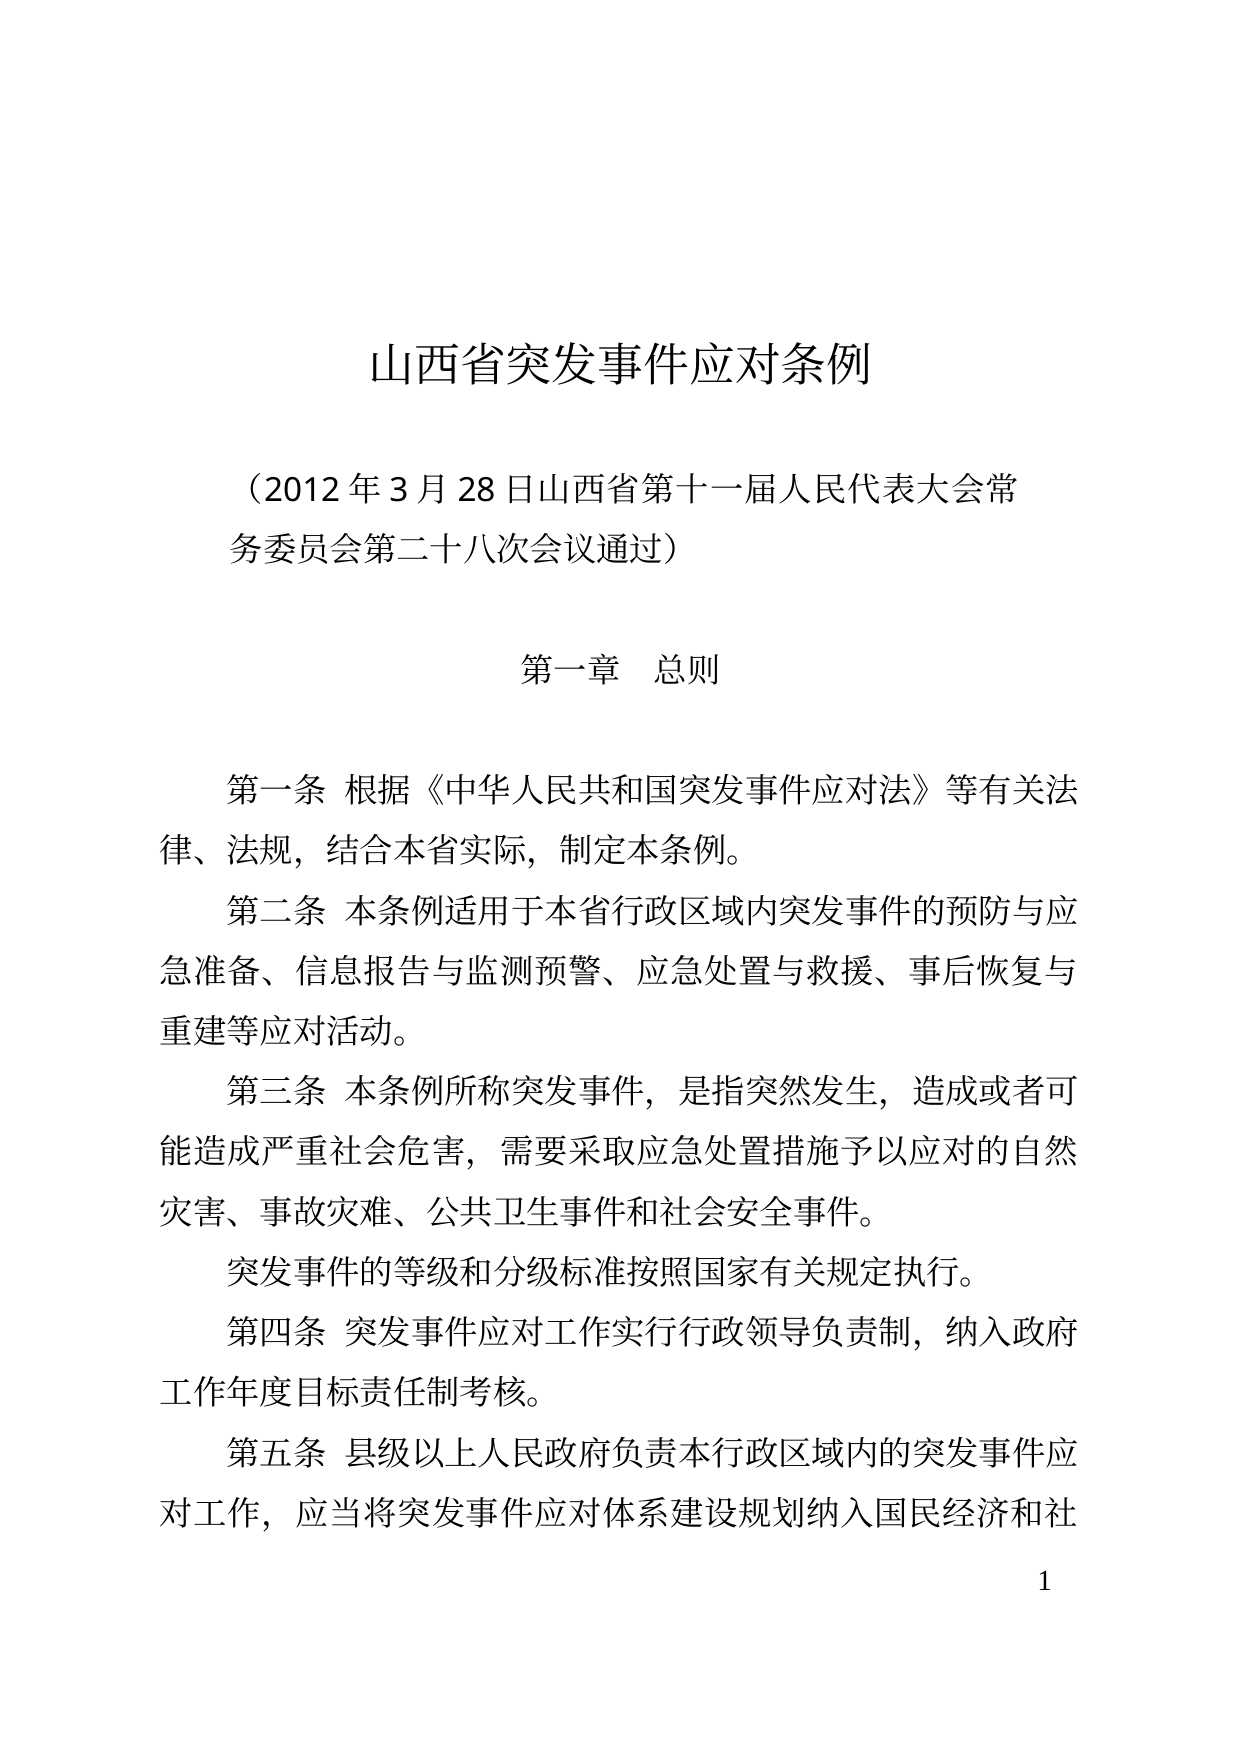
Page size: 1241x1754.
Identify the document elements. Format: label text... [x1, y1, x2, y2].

text 第二条 本条例适用于本省行政区域内突发事件的预防与应急准备、信息报告与监测预警、应急处置与救援、事后恢复与重建等应对活动。 [159, 875, 1081, 1056]
text 第三条 本条例所称突发事件，是指突然发生，造成或者可能造成严重社会危害，需要采取应急处置措施予以应对的自然灾害、事故灾难、公共卫生事件和社会安全事件。 [159, 1056, 1081, 1236]
text 第一条 根据《中华人民共和国突发事件应对法》等有关法律、法规，结合本省实际，制定本条例。 [159, 754, 1081, 875]
text 突发事件的等级和分级标准按照国家有关规定执行。 [159, 1236, 1081, 1296]
text 第四条 突发事件应对工作实行行政领导负责制，纳入政府工作年度目标责任制考核。 [159, 1296, 1081, 1417]
text （2012年3月28日山西省第十一届人民代表大会常务委员会第二十八次会议通过） [229, 453, 1019, 574]
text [159, 1417, 1081, 1537]
text 山西省突发事件应对条例 [159, 333, 1081, 393]
text 第一章 总则 [159, 634, 1081, 694]
